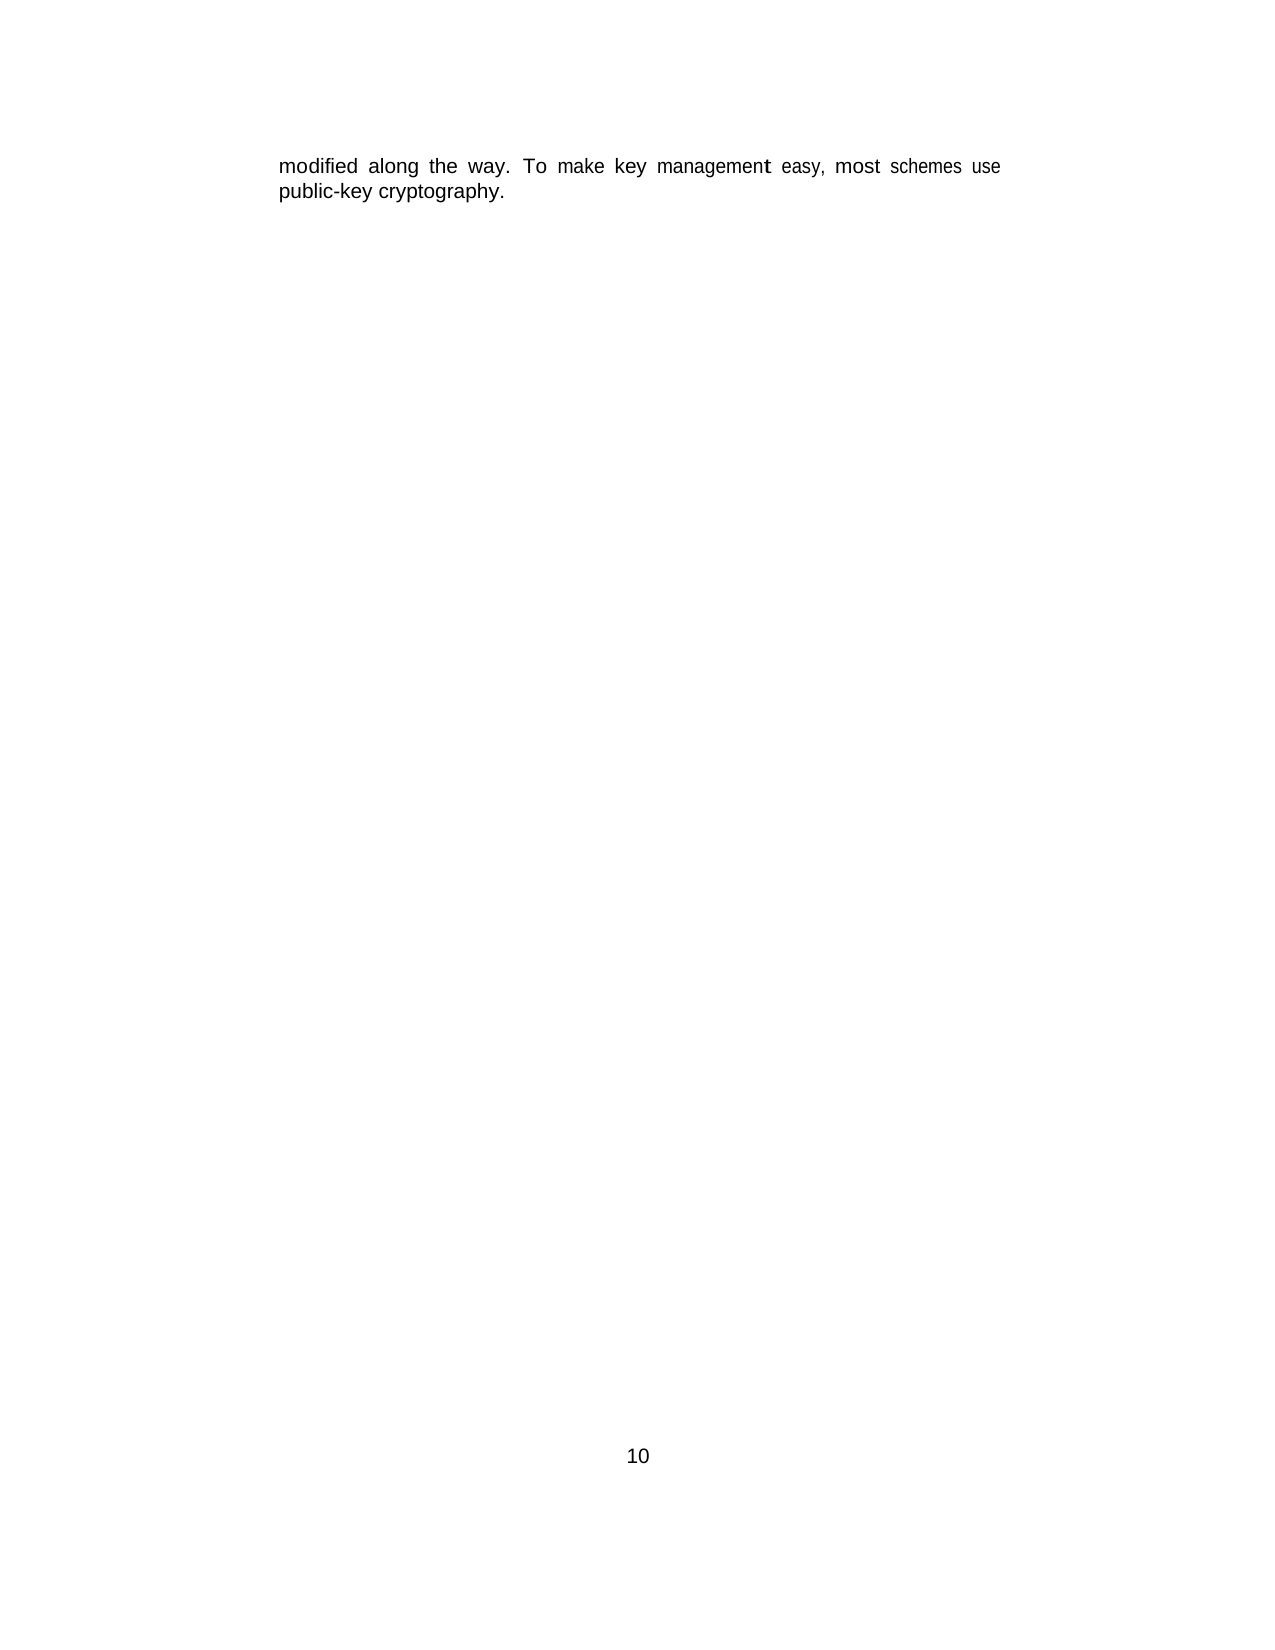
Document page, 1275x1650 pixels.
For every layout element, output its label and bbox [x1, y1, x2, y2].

text [279, 154, 1000, 203]
